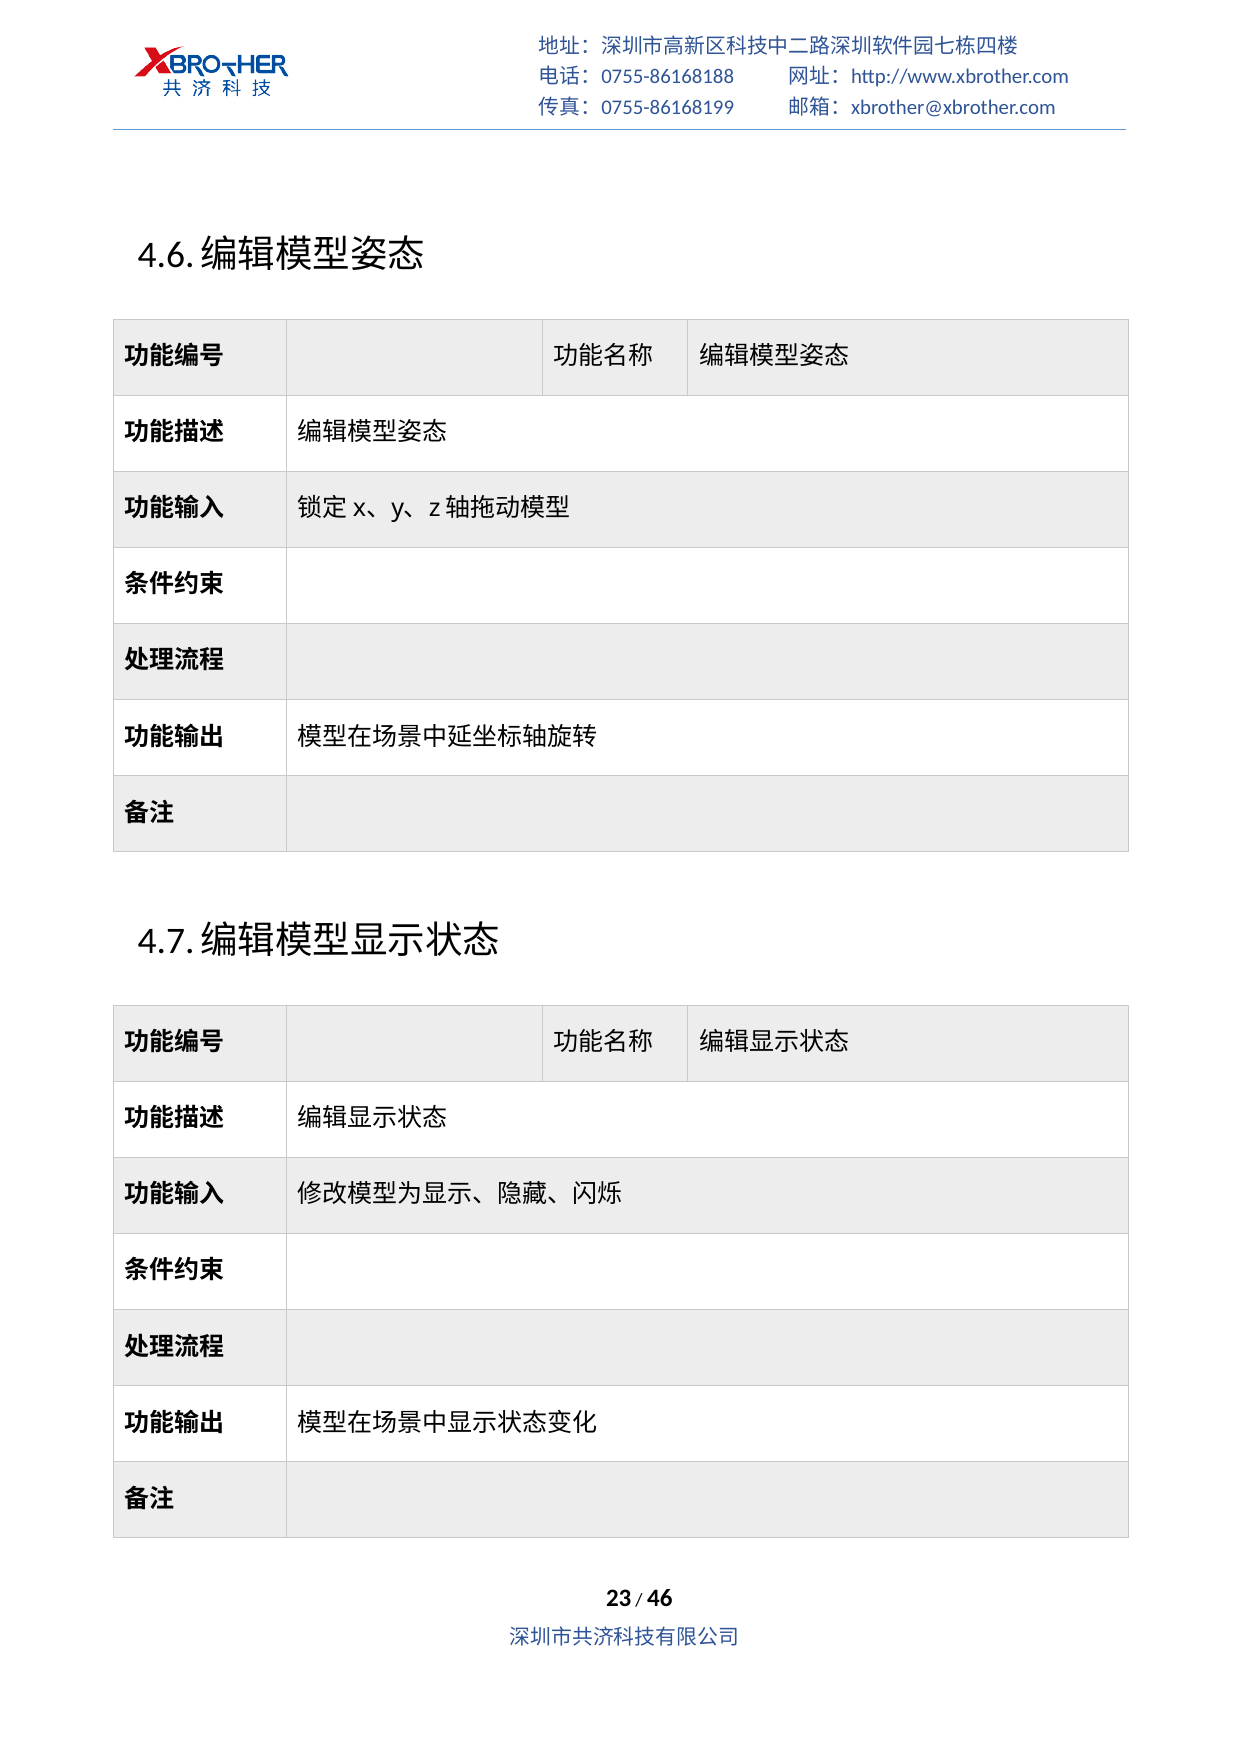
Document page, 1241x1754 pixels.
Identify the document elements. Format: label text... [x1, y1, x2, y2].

table_cell 功能输出 [114, 1386, 286, 1461]
table_cell 备注 [114, 1462, 286, 1537]
table_cell 条件约束 [114, 1234, 286, 1309]
table_cell 功能描述 [114, 396, 286, 471]
subtitle 编辑模型姿态 [137, 217, 1103, 285]
table_header 功能名称 [543, 1006, 687, 1081]
table_header 功能名称 [543, 320, 687, 395]
table_cell 功能描述 [114, 1082, 286, 1157]
table_cell [287, 1310, 1128, 1385]
table_cell [287, 776, 1128, 851]
table_cell 修改模型为显示、隐藏、闪烁 [287, 1158, 1128, 1233]
table_cell 编辑模型姿态 [287, 396, 1128, 471]
table_header 功能编号 [114, 1006, 286, 1081]
table_header 编辑显示状态 [688, 1006, 1128, 1081]
table_cell 功能输入 [114, 472, 286, 547]
table_cell 处理流程 [114, 624, 286, 699]
table_cell [287, 548, 1128, 623]
table_cell 备注 [114, 776, 286, 851]
table_cell 功能输入 [114, 1158, 286, 1233]
table_cell 条件约束 [114, 548, 286, 623]
table_cell 处理流程 [114, 1310, 286, 1385]
table_cell 模型在场景中显示状态变化 [287, 1386, 1128, 1461]
table_header 功能编号 [114, 320, 286, 395]
table_cell 锁定x、y、z轴拖动模型 [287, 472, 1128, 547]
table_cell 功能输出 [114, 700, 286, 775]
table_header [287, 1006, 542, 1081]
table_header 编辑模型姿态 [688, 320, 1128, 395]
picture [123, 29, 299, 114]
table_cell [287, 1234, 1128, 1309]
table_cell [287, 624, 1128, 699]
table_cell [287, 1462, 1128, 1537]
table_cell 模型在场景中延坐标轴旋转 [287, 700, 1128, 775]
table_header [287, 320, 542, 395]
table_cell 编辑显示状态 [287, 1082, 1128, 1157]
subtitle 编辑模型显示状态 [137, 903, 1103, 971]
